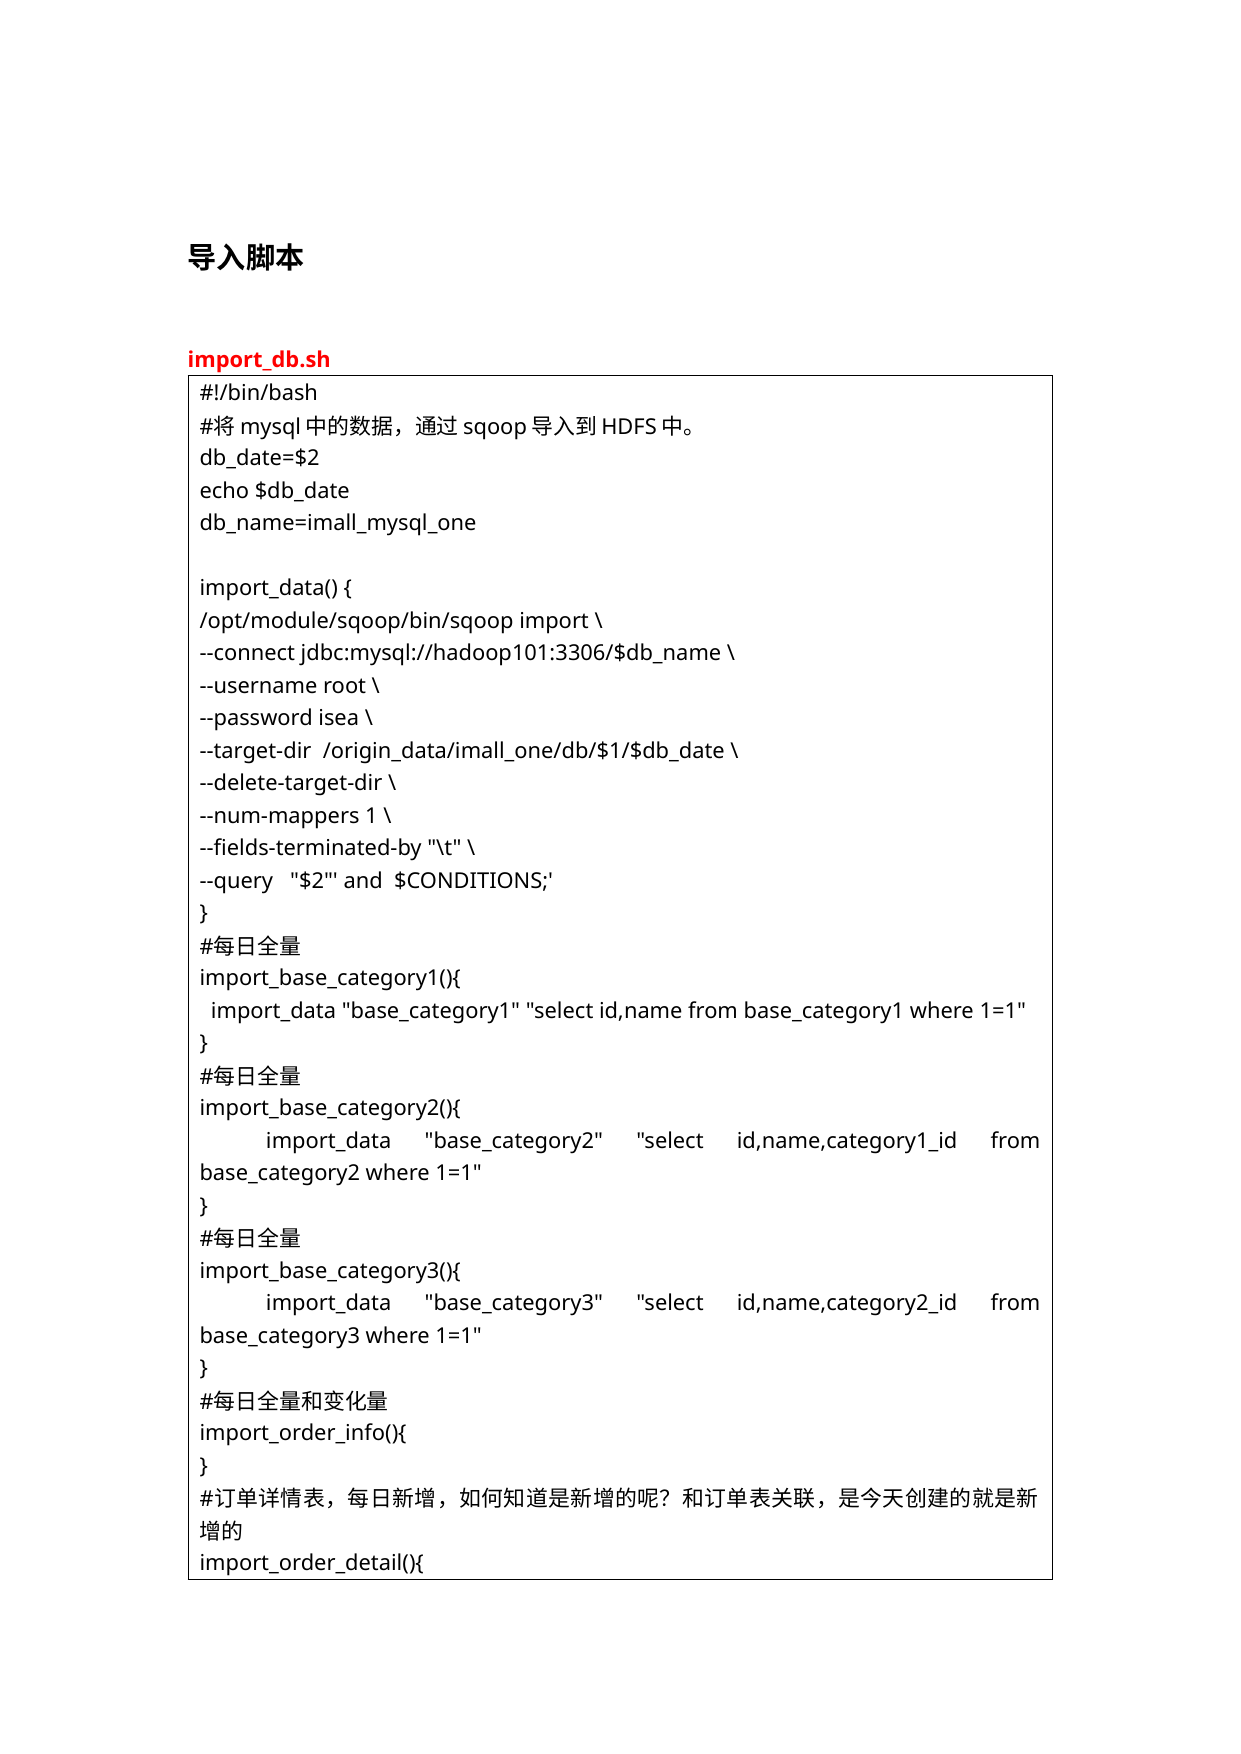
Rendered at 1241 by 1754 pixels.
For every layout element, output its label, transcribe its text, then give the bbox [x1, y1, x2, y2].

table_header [189, 376, 1052, 1578]
text import_db.sh [187, 342, 1053, 375]
subtitle 导入脚本 [187, 224, 1053, 289]
